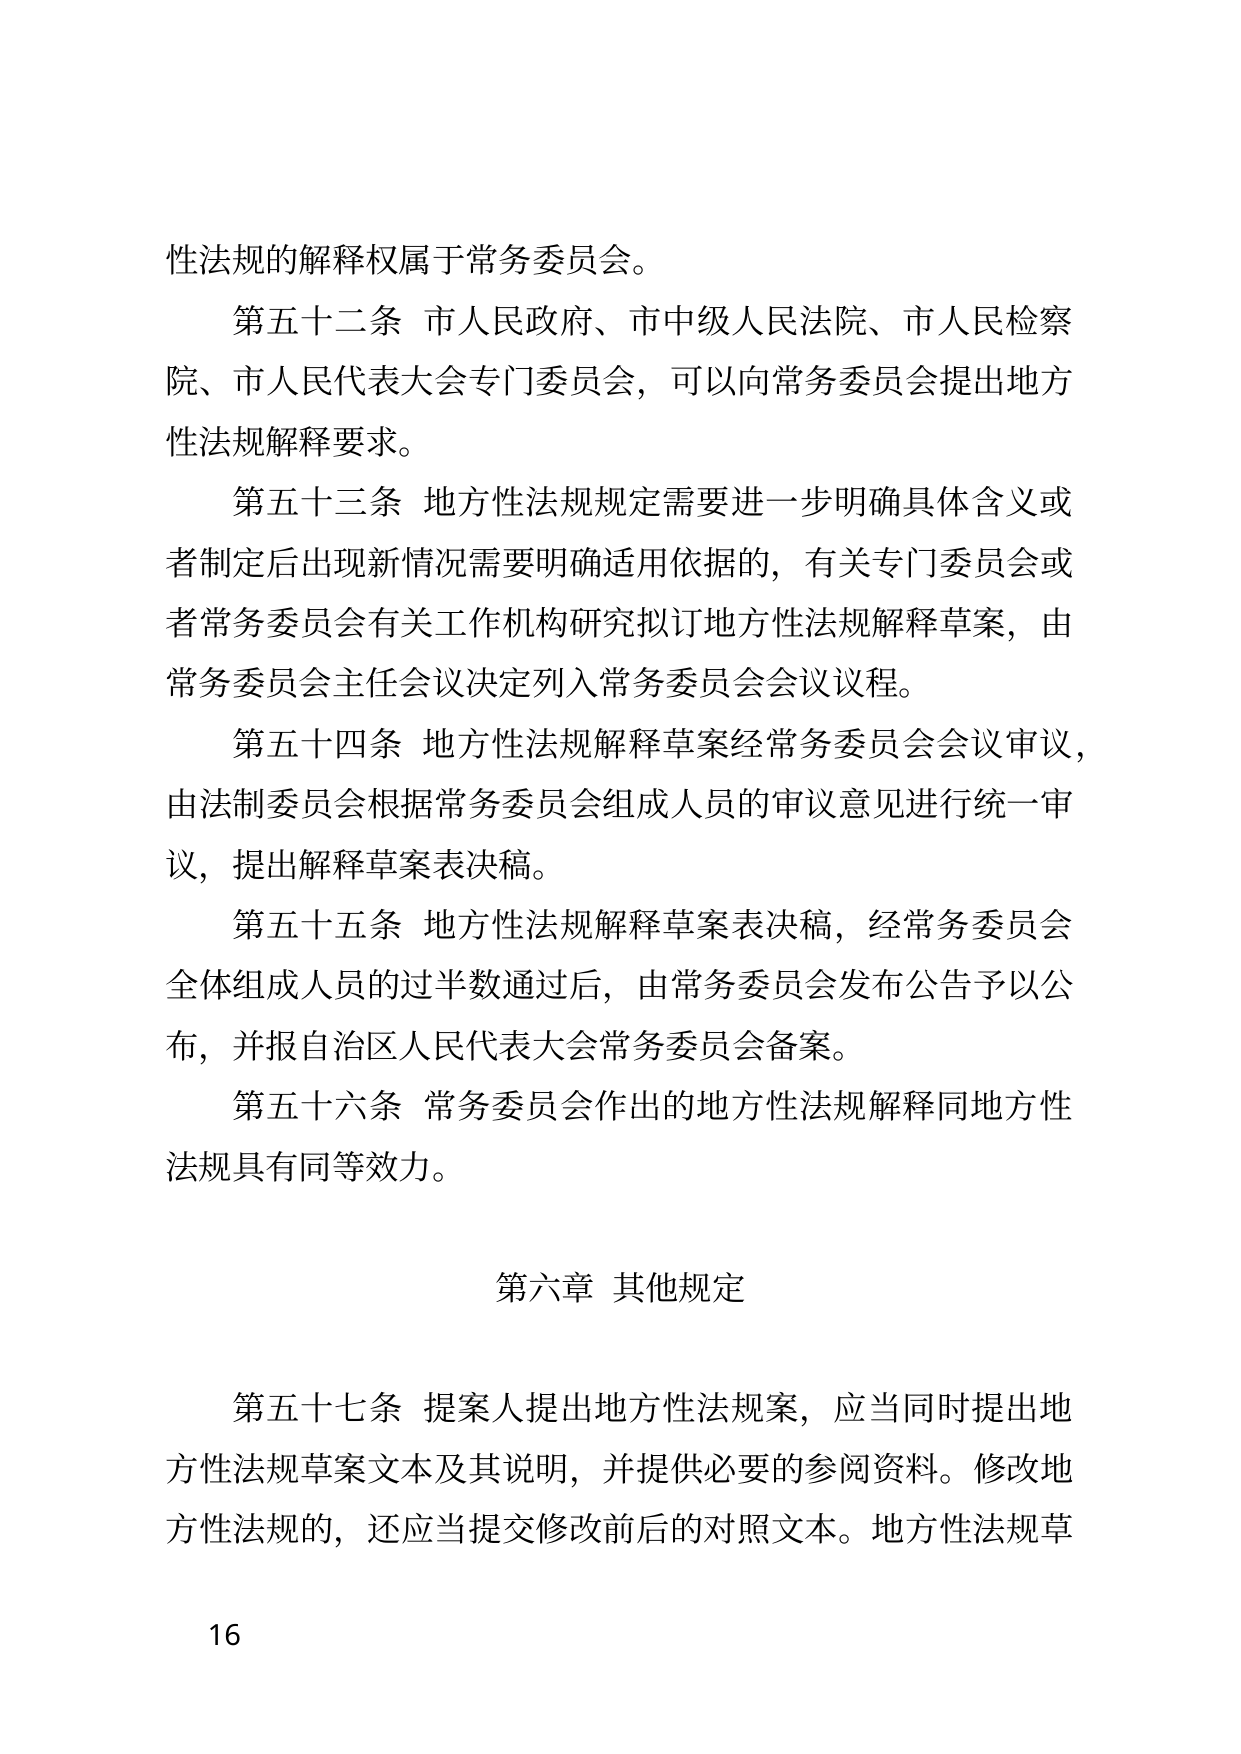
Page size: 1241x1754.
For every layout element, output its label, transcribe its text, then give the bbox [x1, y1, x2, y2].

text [165, 1372, 1075, 1554]
text 第五十六条 常务委员会作出的地方性法规解释同地方性法规具有同等效力。 [165, 1070, 1075, 1191]
text 第五十二条 市人民政府、市中级人民法院、市人民检察院、市人民代表大会专门委员会，可以向常务委员会提出地方性法规解释要求。 [165, 285, 1075, 466]
text 第五十四条 地方性法规解释草案经常务委员会会议审议，由法制委员会根据常务委员会组成人员的审议意见进行统一审议，提出解释草案表决稿。 [165, 708, 1075, 889]
text 第六章 其他规定 [165, 1252, 1075, 1312]
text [165, 224, 1075, 285]
text 第五十五条 地方性法规解释草案表决稿，经常务委员会全体组成人员的过半数通过后，由常务委员会发布公告予以公布，并报自治区人民代表大会常务委员会备案。 [165, 889, 1075, 1070]
text 第五十三条 地方性法规规定需要进一步明确具体含义或者制定后出现新情况需要明确适用依据的，有关专门委员会或者常务委员会有关工作机构研究拟订地方性法规解释草案，由常务委员会主任会议决定列入常务委员会会议议程。 [165, 466, 1075, 708]
